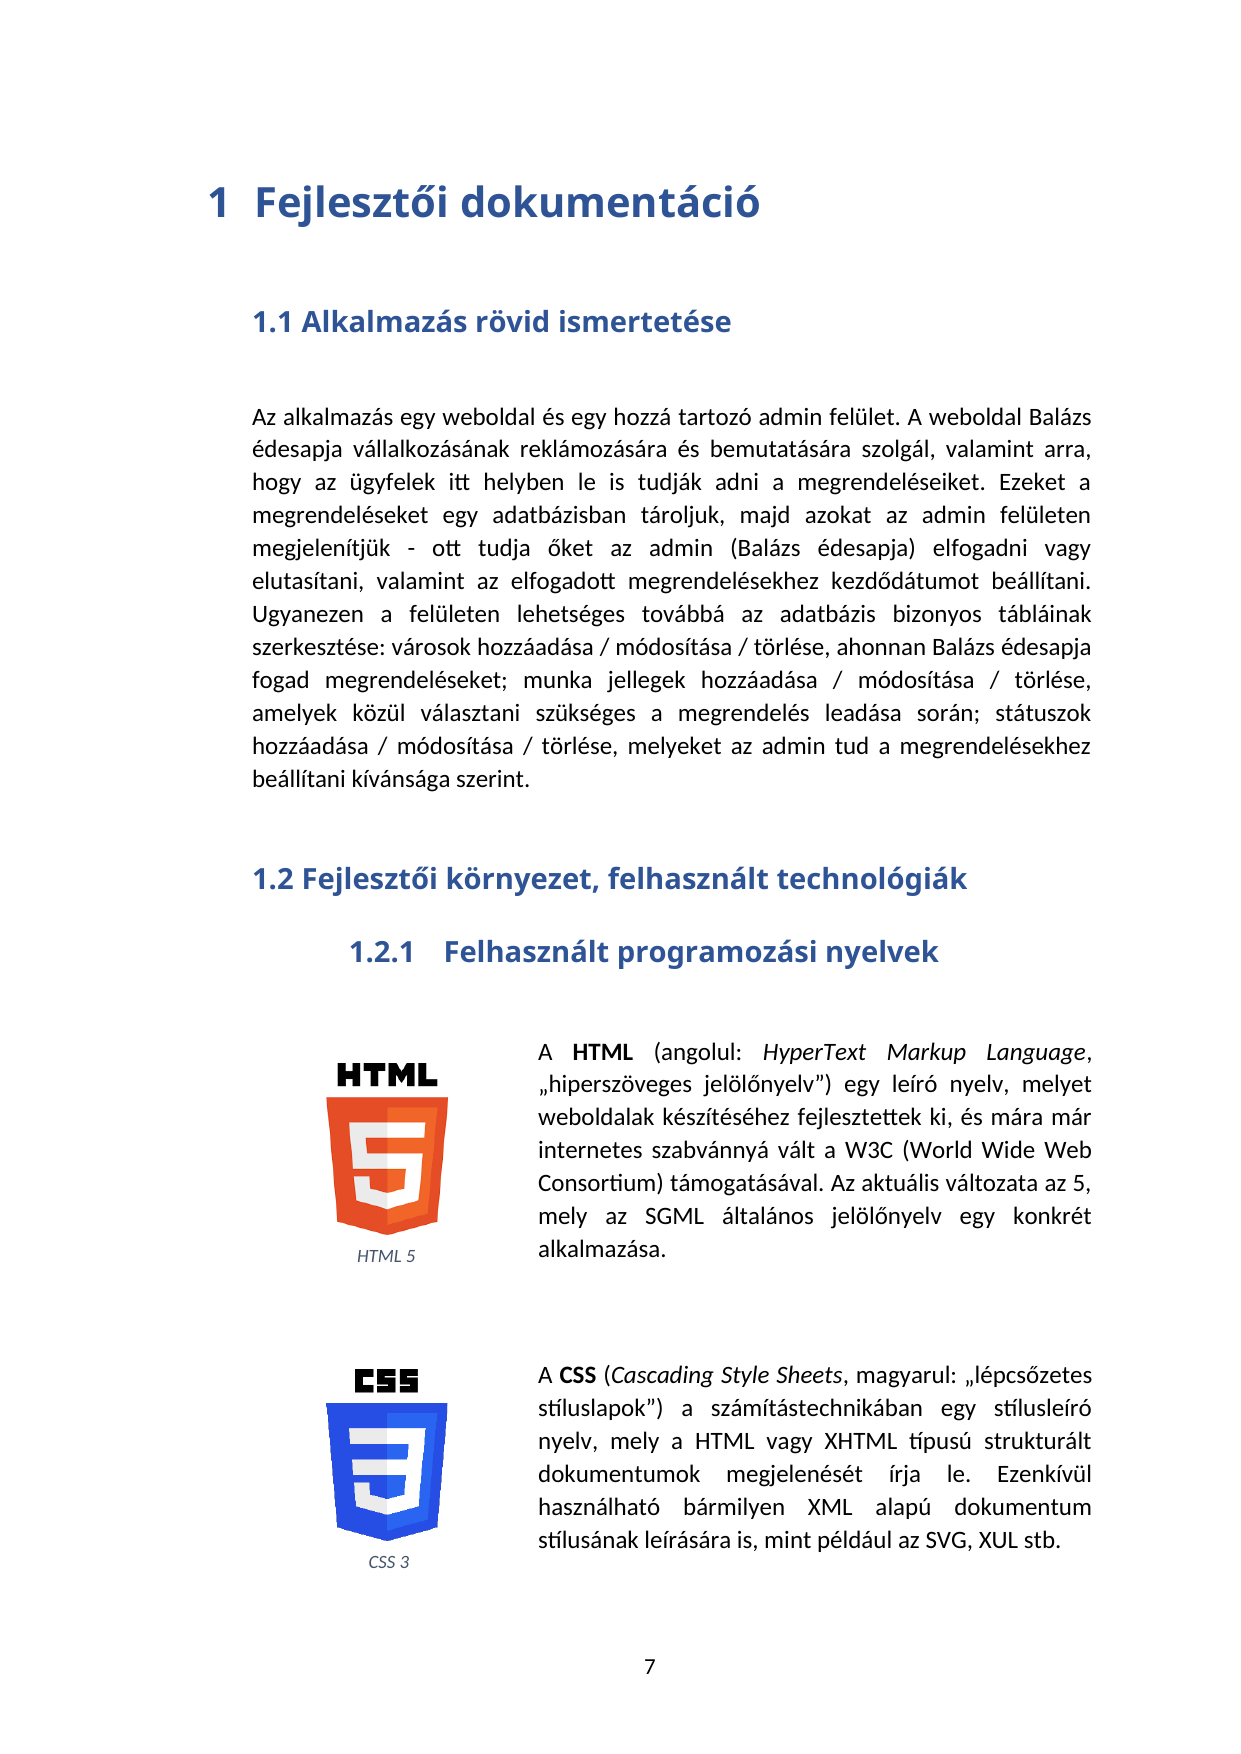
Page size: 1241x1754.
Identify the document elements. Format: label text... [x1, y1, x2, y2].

text Az alkalmazás egy weboldal és egy hozzá tartozó admin felület. A weboldal Balázs édesapja vállalkozásának reklámozására és bemutatására szolgál, valamint arra, hogy az ügyfelek itt helyben le is tudják adni a megrendeléseiket. Ezeket a megrendeléseket egy adatbázisban tároljuk, majd azokat az admin felületen megjelenítjük - ott tudja őket az admin (Balázs édesapja) elfogadni vagy elutasítani, valamint az elfogadott megrendelésekhez kezdődátumot beállítani. Ugyanezen a felületen lehetséges továbbá az adatbázis bizonyos tábláinak szerkesztése: városok hozzáadása / módosítása / törlése, ahonnan Balázs édesapja fogad megrendeléseket; munka jellegek hozzáadása / módosítása / törlése, amelyek közül választani szükséges a megrendelés leadása során; státuszok hozzáadása / módosítása / törlése, melyeket az admin tud a megrendelésekhez beállítani kívánsága szerint. [252, 401, 1092, 793]
text 1.2 Fejlesztői környezet, felhasznált technológiák [252, 827, 1092, 898]
text A HTML (angolul: HyperText Markup Language, „hiperszöveges jelölőnyelv”) egy leíró nyelv, melyet weboldalak készítéséhez fejlesztettek ki, és mára már internetes szabvánnyá vált a W3C (World Wide Web Consortium) támogatásával. Az aktuális változata az 5, mely az SGML általános jelölőnyelv egy konkrét alkalmazása. [538, 1036, 1092, 1264]
text A CSS (Cascading Style Sheets, magyarul: „lépcsőzetes stíluslapok”) a számítástechnikában egy stílusleíró nyelv, mely a HTML vagy XHTML típusú strukturált dokumentumok megjelenését írja le. Ezenkívül használható bármilyen XML alapú dokumentum stílusának leírására is, mint például az SVG, XUL stb. [538, 1359, 1092, 1554]
picture [326, 1369, 448, 1541]
picture [301, 1063, 473, 1235]
subtitle Fejlesztői dokumentáció [207, 173, 1092, 229]
subtitle 1.1 Alkalmazás rövid ismertetése [252, 259, 1092, 341]
text 1.2.1 Felhasznált programozási nyelvek [252, 932, 1092, 971]
